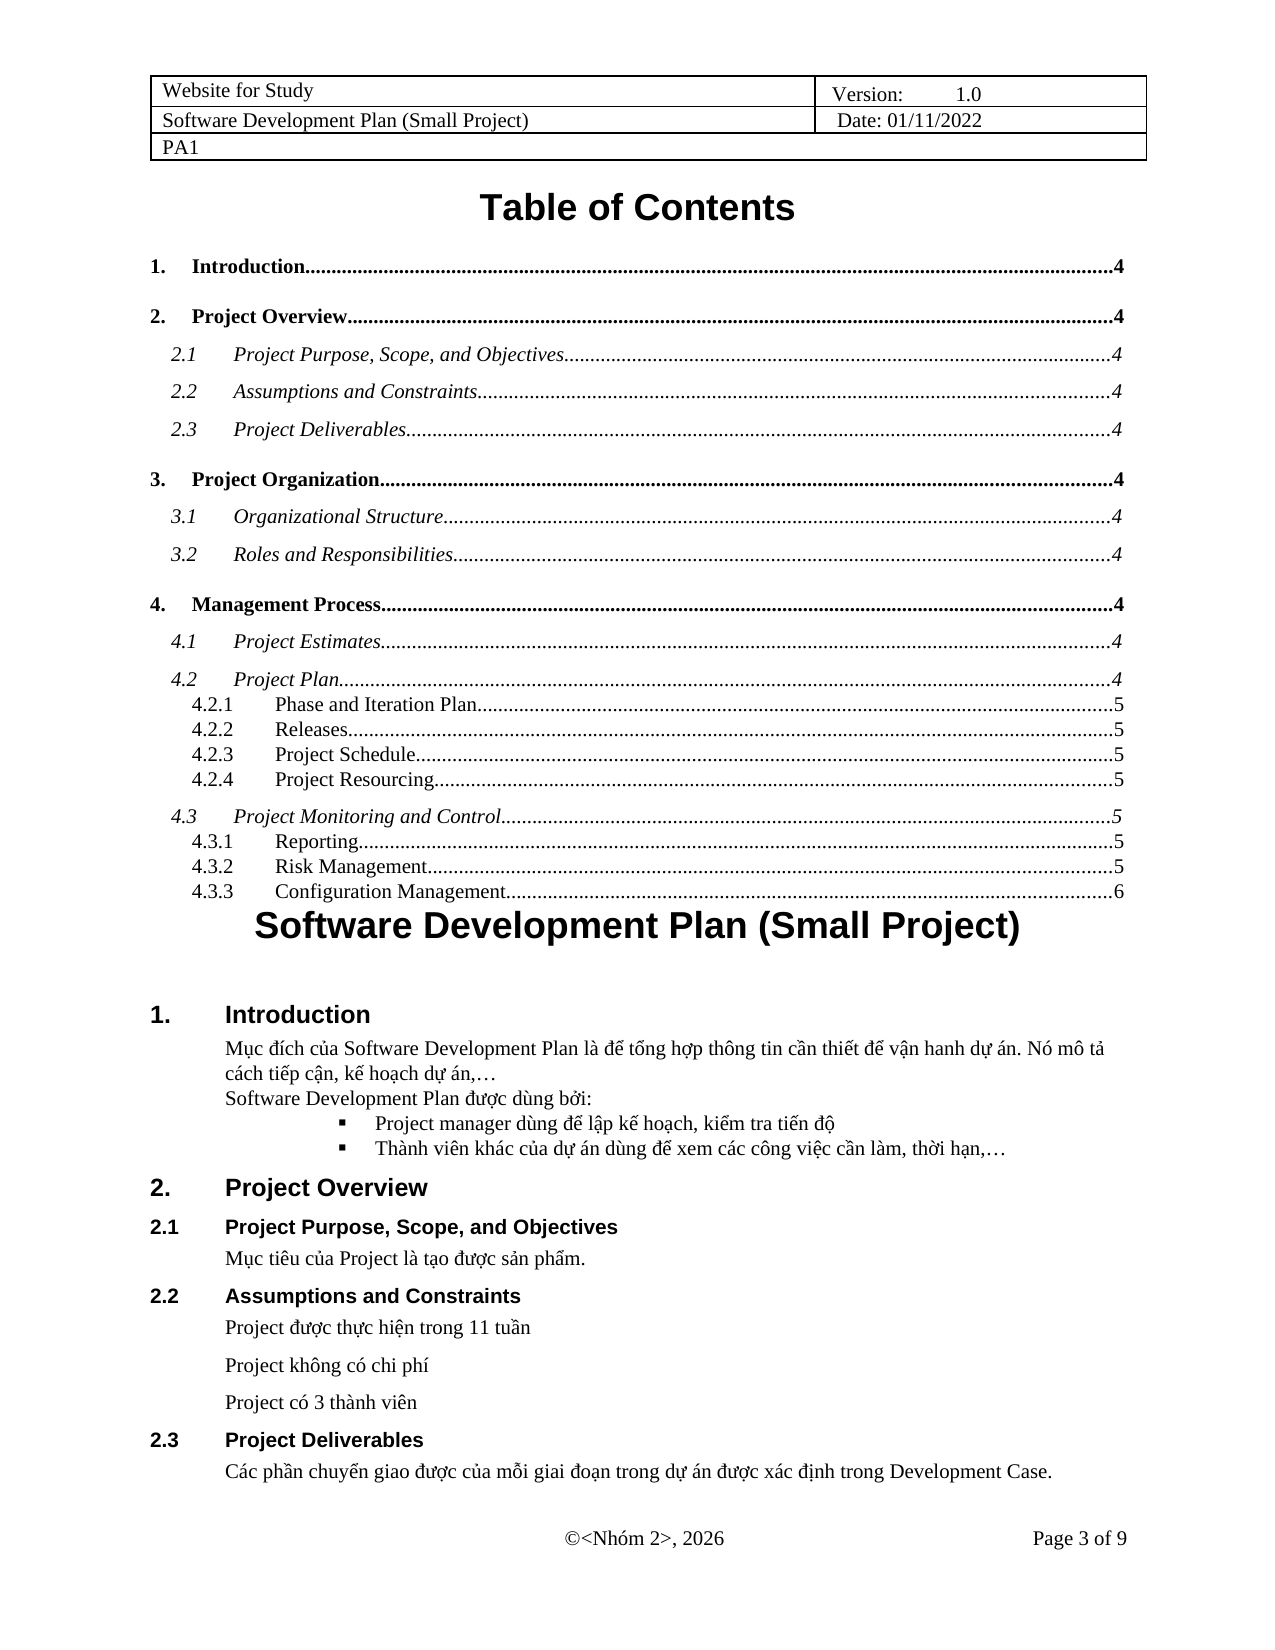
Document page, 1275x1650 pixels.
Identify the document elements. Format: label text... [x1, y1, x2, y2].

text 4. Management Process 4 [150, 591, 1125, 616]
list Thành viên khác của dự án dùng để xem các công việc cần làm, thời hạn,… [337, 1135, 1125, 1160]
text 1. Introduction 4 [150, 253, 1125, 278]
text Software Development Plan được dùng bởi: [150, 1085, 1125, 1110]
subtitle Project Overview [150, 1173, 1125, 1202]
text 4.2.1 Phase and Iteration Plan 5 [192, 691, 1125, 716]
text 4.3.1 Reporting 5 [192, 828, 1125, 853]
subtitle Project Deliverables [150, 1427, 1125, 1452]
text 4.1 Project Estimates 4 [171, 628, 1125, 653]
title Table of Contents [150, 185, 1125, 228]
subtitle Project Purpose, Scope, and Objectives [150, 1214, 1125, 1239]
text 4.3 Project Monitoring and Control 5 [171, 803, 1125, 828]
text Mục tiêu của Project là tạo được sản phẩm. [150, 1245, 1125, 1270]
text 4.2.4 Project Resourcing 5 [192, 766, 1125, 791]
text 3.2 Roles and Responsibilities 4 [171, 541, 1125, 566]
text 4.2.2 Releases 5 [192, 716, 1125, 741]
text Project không có chi phí [225, 1352, 1125, 1377]
text 4.2.3 Project Schedule 5 [192, 741, 1125, 766]
list Project manager dùng để lập kế hoạch, kiểm tra tiến độ [337, 1110, 1125, 1135]
text Project được thực hiện trong 11 tuần [225, 1314, 1125, 1339]
text 2. Project Overview 4 [150, 303, 1125, 328]
text 4.2 Project Plan 4 [171, 666, 1125, 691]
text 2.1 Project Purpose, Scope, and Objectives 4 [171, 341, 1125, 366]
text 3.1 Organizational Structure 4 [171, 503, 1125, 528]
subtitle Assumptions and Constraints [150, 1283, 1125, 1308]
text 4.3.3 Configuration Management 6 [192, 878, 1125, 903]
text 4.3.2 Risk Management 5 [192, 853, 1125, 878]
text 3. Project Organization 4 [150, 466, 1125, 491]
text Mục đích của Software Development Plan là để tổng hợp thông tin cần thiết để vận hanh dự án. Nó mô tả cách tiếp cận, kế hoạch dự án,… [150, 1035, 1125, 1085]
text 2.3 Project Deliverables 4 [171, 416, 1125, 441]
text Project có 3 thành viên [225, 1389, 1125, 1414]
text Các phần chuyển giao được của mỗi giai đoạn trong dự án được xác định trong Development Case. [225, 1458, 1125, 1483]
subtitle Introduction [150, 1000, 1125, 1029]
text 2.2 Assumptions and Constraints 4 [171, 378, 1125, 403]
